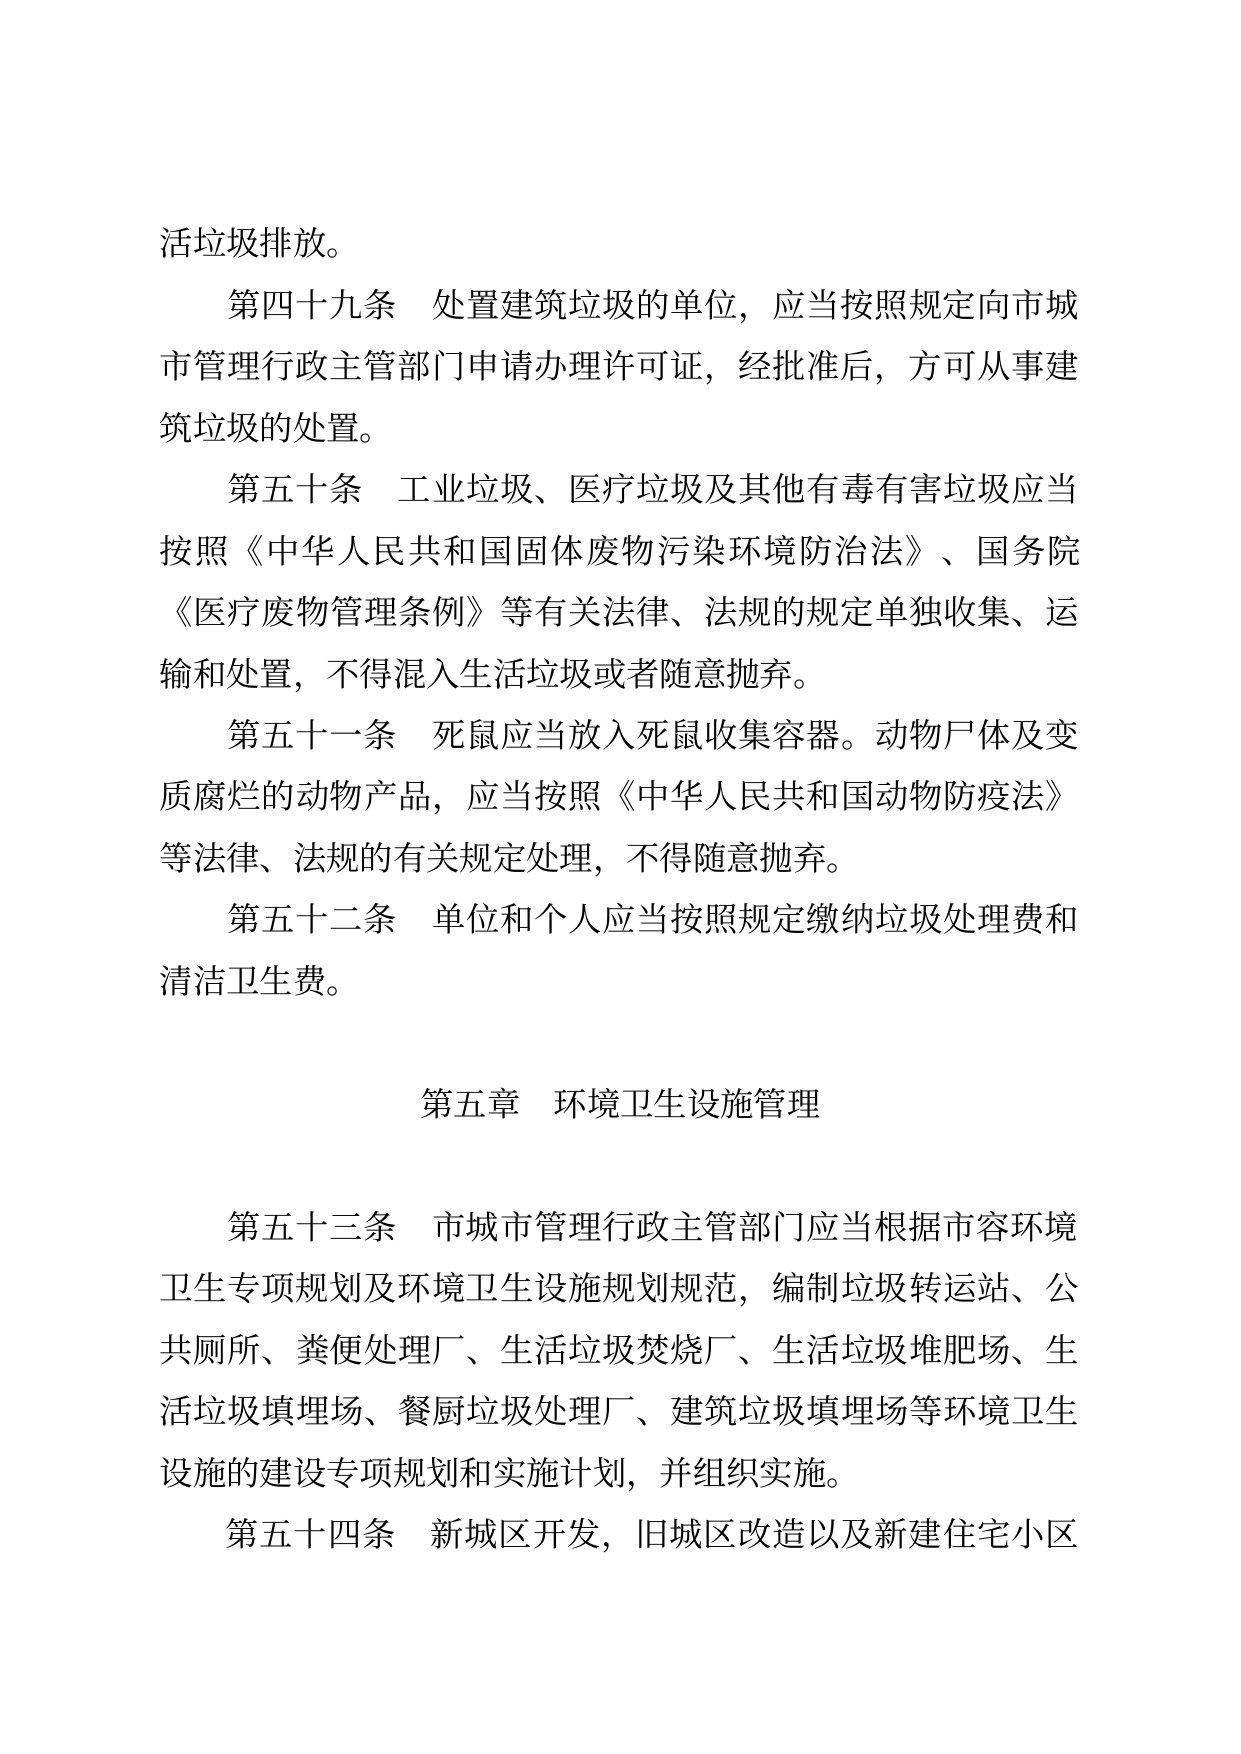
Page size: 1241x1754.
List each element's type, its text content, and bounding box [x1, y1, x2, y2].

text 第五十二条 单位和个人应当按照规定缴纳垃圾处理费和清洁卫生费。 [159, 883, 1081, 1006]
text 第四十九条 处置建筑垃圾的单位，应当按照规定向市城市管理行政主管部门申请办理许可证，经批准后，方可从事建筑垃圾的处置。 [159, 268, 1081, 452]
text 第五章 环境卫生设施管理 [159, 1067, 1081, 1128]
text 第五十一条 死鼠应当放入死鼠收集容器。动物尸体及变质腐烂的动物产品，应当按照《中华人民共和国动物防疫法》等法律、法规的有关规定处理，不得随意抛弃。 [159, 698, 1081, 883]
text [159, 1497, 1081, 1559]
text 第五十三条 市城市管理行政主管部门应当根据市容环境卫生专项规划及环境卫生设施规划规范，编制垃圾转运站、公共厕所、粪便处理厂、生活垃圾焚烧厂、生活垃圾堆肥场、生活垃圾填埋场、餐厨垃圾处理厂、建筑垃圾填埋场等环境卫生设施的建设专项规划和实施计划，并组织实施。 [159, 1190, 1081, 1497]
text 第五十条 工业垃圾、医疗垃圾及其他有毒有害垃圾应当按照《中华人民共和国固体废物污染环境防治法》、国务院《医疗废物管理条例》等有关法律、法规的规定单独收集、运输和处置，不得混入生活垃圾或者随意抛弃。 [159, 452, 1081, 698]
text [159, 207, 1081, 268]
